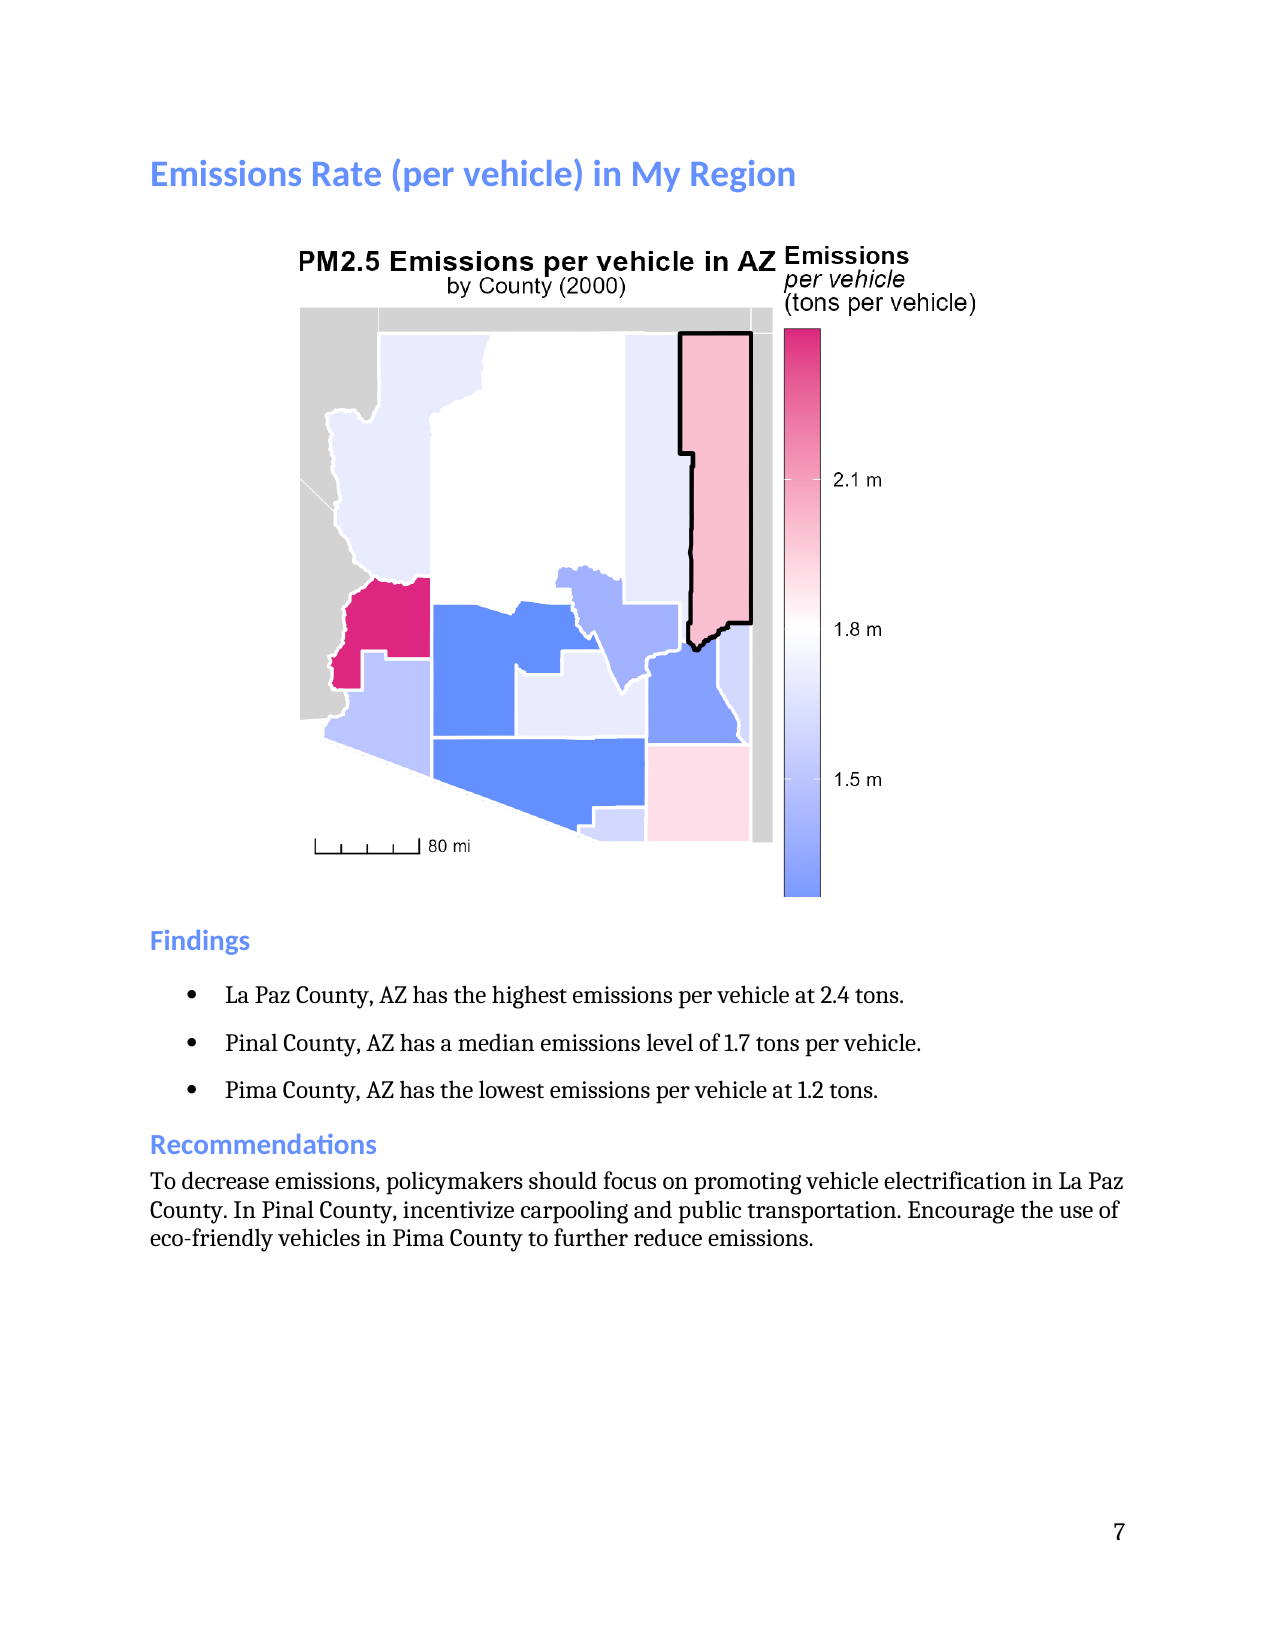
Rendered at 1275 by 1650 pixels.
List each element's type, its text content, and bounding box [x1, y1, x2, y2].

subtitle Findings [150, 922, 1125, 957]
text Pima County, AZ has the lowest emissions per vehicle at 1.2 tons. [187, 1076, 1125, 1105]
picture [300, 221, 976, 897]
subtitle Recommendations [150, 1126, 1125, 1161]
text To decrease emissions, policymakers should focus on promoting vehicle electrification in La Paz County. In Pinal County, incentivize carpooling and public transportation. Encourage the use of eco-friendly vehicles in Pima County to further reduce emissions. [150, 1167, 1125, 1253]
text La Paz County, AZ has the highest emissions per vehicle at 2.4 tons. [187, 981, 1125, 1010]
text Pinal County, AZ has a median emissions level of 1.7 tons per vehicle. [187, 1029, 1125, 1057]
subtitle Emissions Rate (per vehicle) in My Region [150, 150, 1125, 196]
